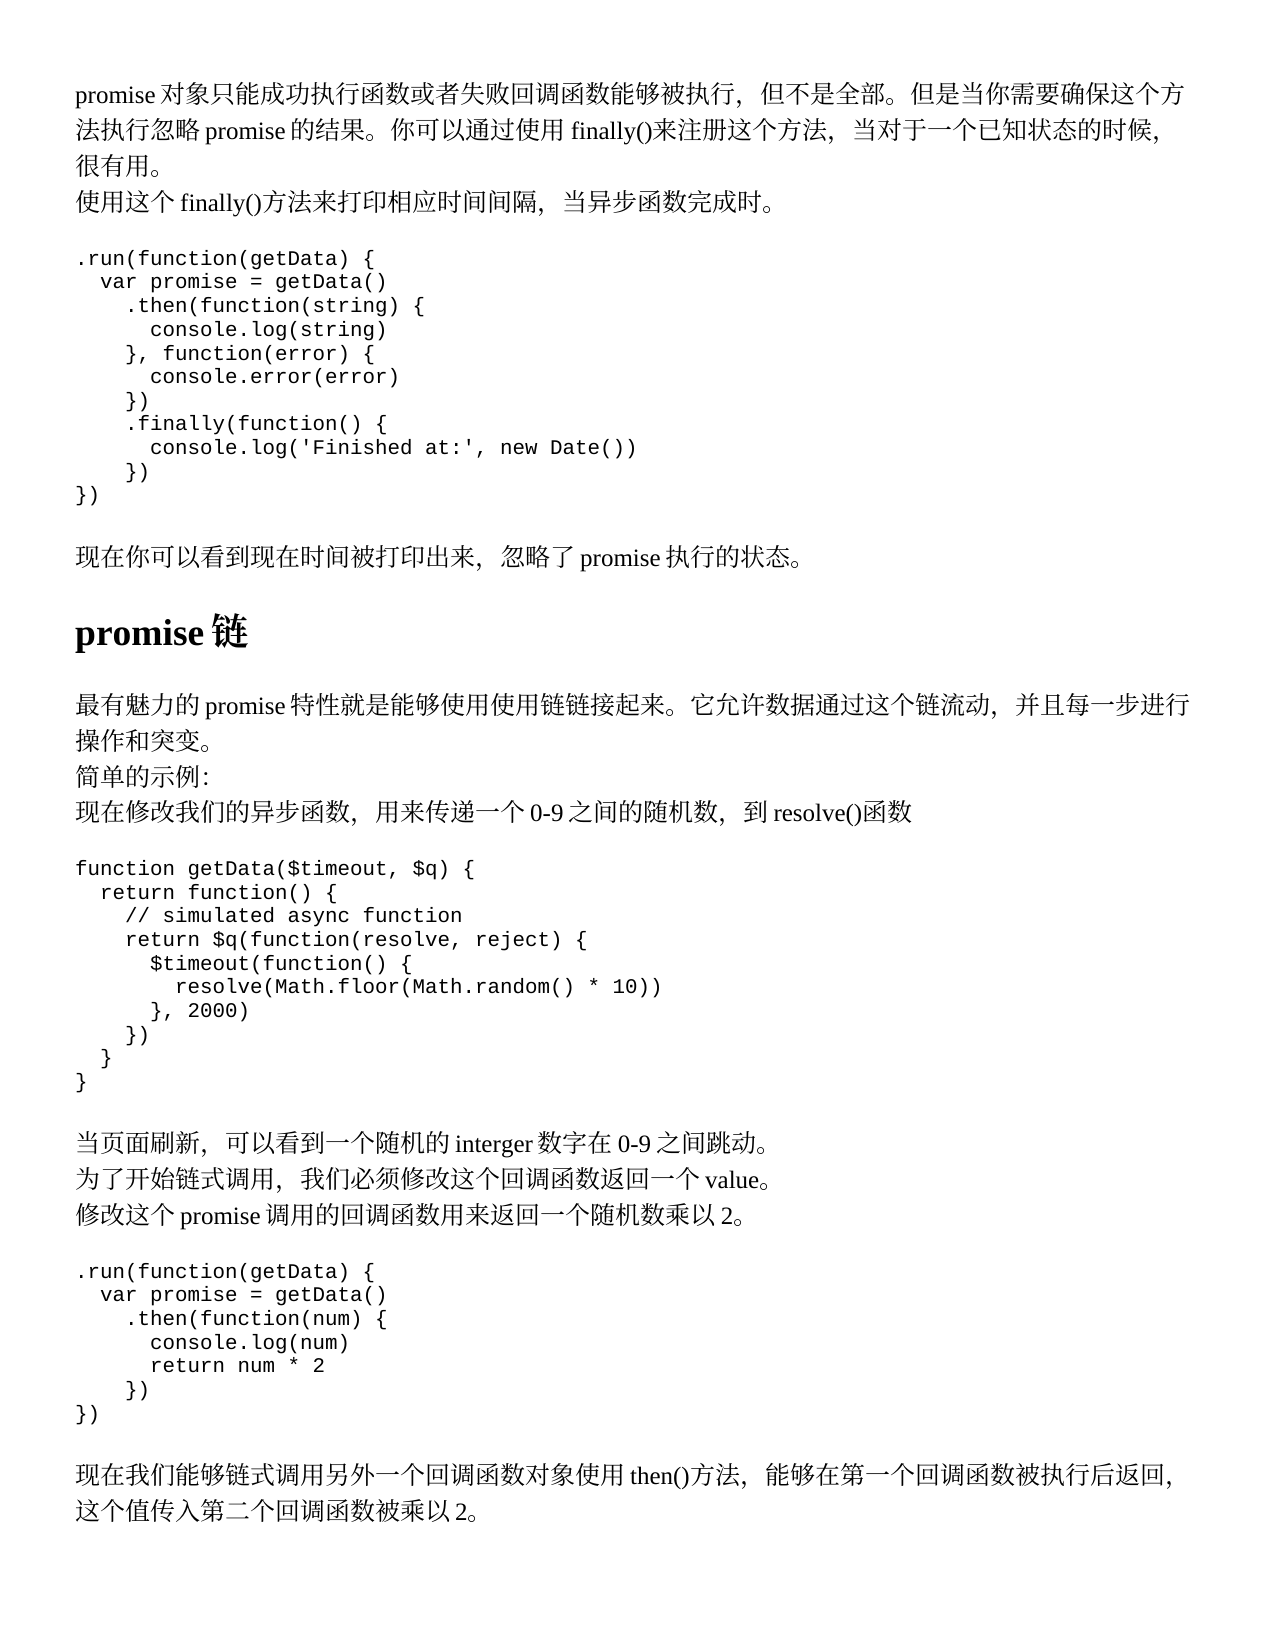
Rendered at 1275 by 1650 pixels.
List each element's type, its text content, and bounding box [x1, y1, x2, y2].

text 当页面刷新，可以看到一个随机的interger数字在0-9之间跳动。 为了开始链式调用，我们必须修改这个回调函数返回一个value。 修改这个promise调用的回调函数用来返回一个随机数乘以2。 [75, 1124, 1200, 1232]
text }, function(error) { [75, 342, 1200, 366]
text }) [75, 1024, 1200, 1047]
text return $q(function(resolve, reject) { [75, 929, 1200, 953]
text }) [75, 390, 1200, 413]
text }) [75, 1403, 1200, 1426]
text // simulated async function [75, 906, 1200, 929]
text var promise = getData() [75, 272, 1200, 295]
text resolve(Math.floor(Math.random() * 10)) [75, 976, 1200, 1000]
text console.log(num) [75, 1332, 1200, 1355]
text }, 2000) [75, 1000, 1200, 1024]
text .finally(function() { [75, 413, 1200, 437]
subtitle promise链 [75, 602, 1200, 656]
text $timeout(function() { [75, 953, 1200, 976]
text return num * 2 [75, 1355, 1200, 1379]
text console.log('Finished at:', new Date()) [75, 437, 1200, 461]
text .run(function(getData) { [75, 248, 1200, 272]
text promise对象只能成功执行函数或者失败回调函数能够被执行，但不是全部。但是当你需要确保这个方法执行忽略promise的结果。你可以通过使用finally()来注册这个方法，当对于一个已知状态的时候，很有用。 使用这个finally()方法来打印相应时间间隔，当异步函数完成时。 [75, 75, 1200, 219]
text console.log(string) [75, 319, 1200, 342]
text .then(function(string) { [75, 295, 1200, 319]
text } [75, 1071, 1200, 1095]
text var promise = getData() [75, 1284, 1200, 1308]
text .then(function(num) { [75, 1308, 1200, 1332]
text 最有魅力的promise特性就是能够使用使用链链接起来。它允许数据通过这个链流动，并且每一步进行操作和突变。 简单的示例： 现在修改我们的异步函数，用来传递一个0-9之间的随机数，到resolve()函数 [75, 685, 1200, 829]
text }) [75, 1379, 1200, 1403]
text .run(function(getData) { [75, 1261, 1200, 1284]
text 现在我们能够链式调用另外一个回调函数对象使用then()方法，能够在第一个回调函数被执行后返回，这个值传入第二个回调函数被乘以2。 [75, 1456, 1200, 1527]
text } [75, 1047, 1200, 1071]
text 现在你可以看到现在时间被打印出来，忽略了promise执行的状态。 [75, 537, 1200, 573]
text }) [75, 484, 1200, 508]
text function getData($timeout, $q) { [75, 858, 1200, 882]
text return function() { [75, 882, 1200, 906]
text console.error(error) [75, 366, 1200, 390]
text }) [75, 461, 1200, 484]
